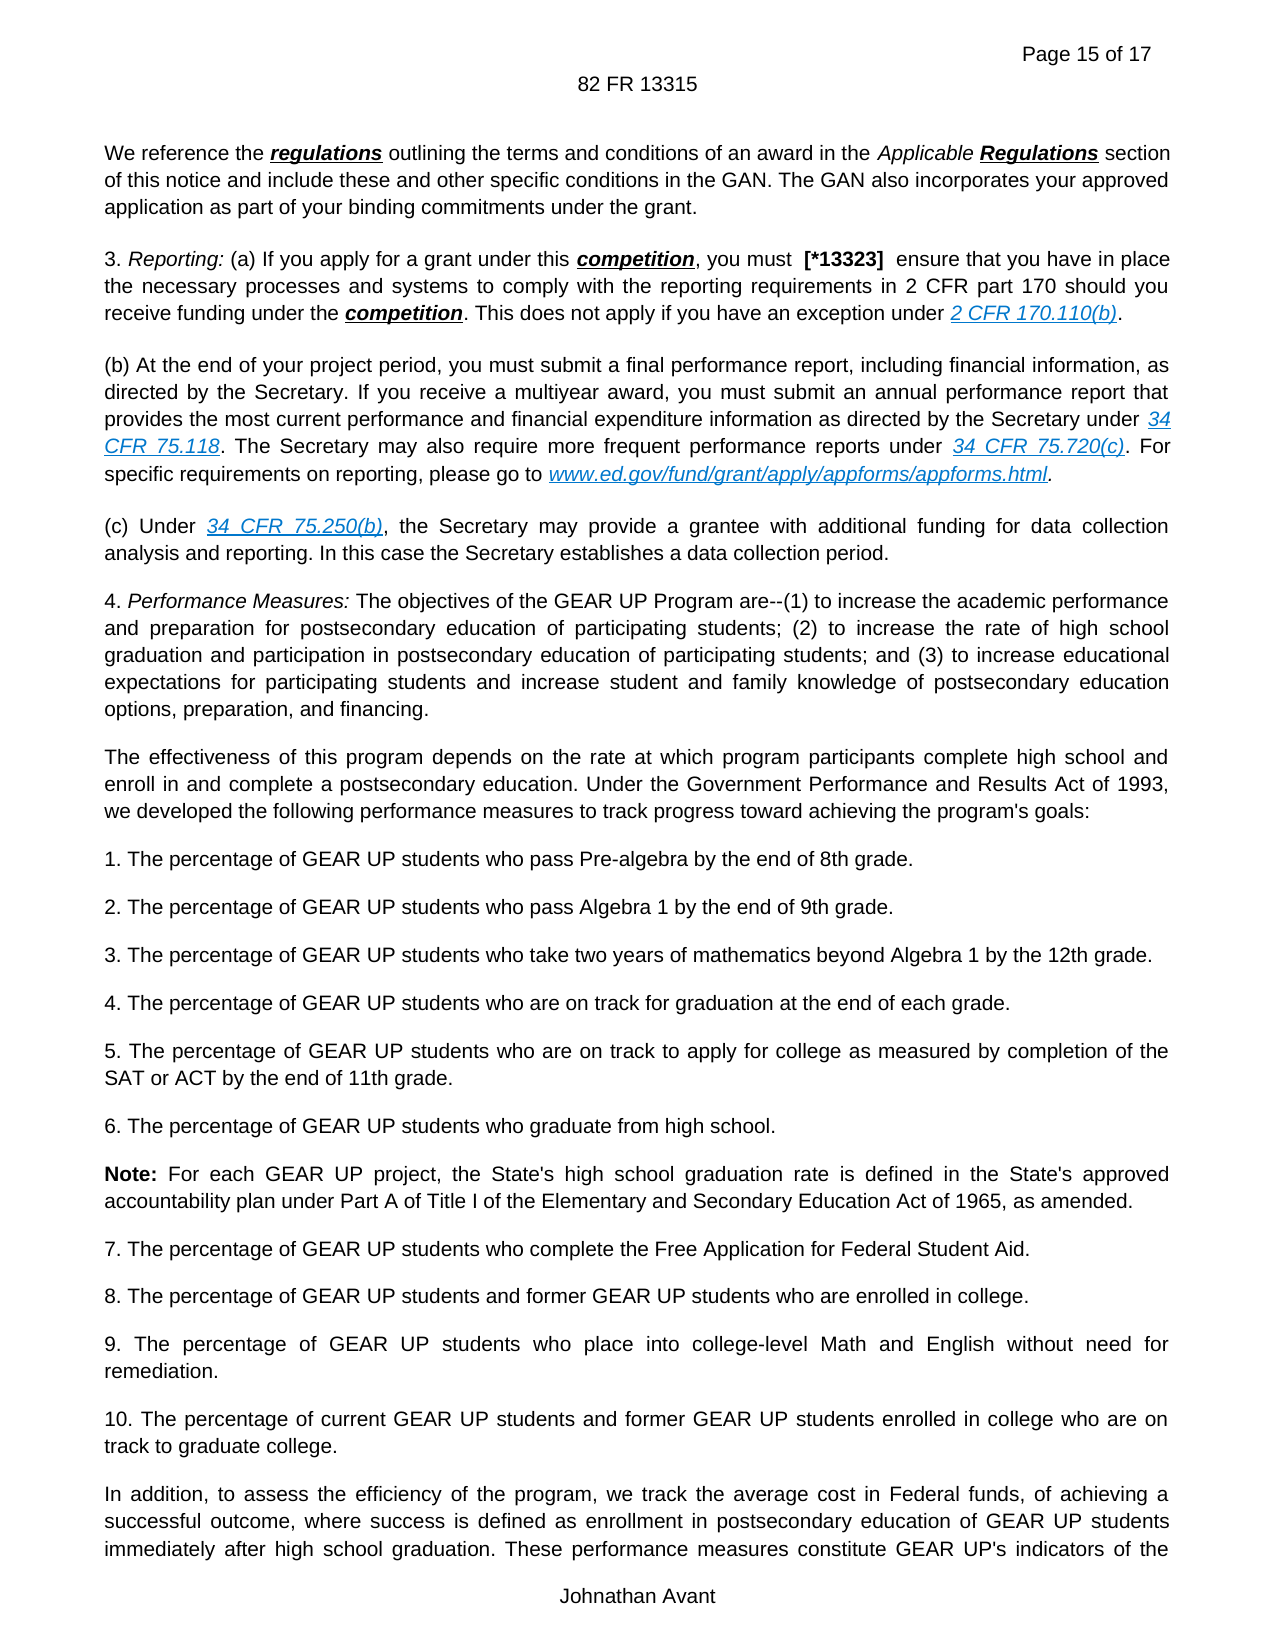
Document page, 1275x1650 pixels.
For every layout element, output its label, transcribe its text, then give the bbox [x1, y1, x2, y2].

text 4. Performance Measures: The objectives of the GEAR UP Program are--(1) to increase the academic performance and preparation for postsecondary education of participating students; (2) to increase the rate of high school graduation and participation in postsecondary education of participating students; and (3) to increase educational expectations for participating students and increase student and family knowledge of postsecondary education options, preparation, and financing. [104, 585, 1171, 721]
text 8. The percentage of GEAR UP students and former GEAR UP students who are enrolled in college. [104, 1281, 1171, 1308]
text 9. The percentage of GEAR UP students who place into college-level Math and English without need for remediation. [104, 1329, 1171, 1383]
text 7. The percentage of GEAR UP students who complete the Free Application for Federal Student Aid. [104, 1233, 1171, 1260]
text 3. The percentage of GEAR UP students who take two years of mathematics beyond Algebra 1 by the 12th grade. [104, 939, 1171, 967]
text The effectiveness of this program depends on the rate at which program participants complete high school and enroll in and complete a postsecondary education. Under the Government Performance and Results Act of 1993, we developed the following performance measures to track progress toward achieving the program's goals: [104, 742, 1171, 823]
text 5. The percentage of GEAR UP students who are on track to apply for college as measured by completion of the SAT or ACT by the end of 11th grade. [104, 1035, 1171, 1089]
text 2. The percentage of GEAR UP students who pass Algebra 1 by the end of 9th grade. [104, 892, 1171, 919]
text 4. The percentage of GEAR UP students who are on track for graduation at the end of each grade. [104, 987, 1171, 1014]
text 1. The percentage of GEAR UP students who pass Pre-algebra by the end of 8th grade. [104, 844, 1171, 871]
text (c) Under 34 CFR 75.250(b), the Secretary may provide a grantee with additional funding for data collection analysis and reporting. In this case the Secretary establishes a data collection period. [104, 510, 1171, 564]
text Note: For each GEAR UP project, the State's high school graduation rate is defined in the State's approved accountability plan under Part A of Title I of the Elementary and Secondary Education Act of 1965, as amended. [104, 1158, 1171, 1212]
text (b) At the end of your project period, you must submit a final performance report, including financial information, as directed by the Secretary. If you receive a multiyear award, you must submit an annual performance report that provides the most current performance and financial expenditure information as directed by the Secretary under 34 CFR 75.118. The Secretary may also require more frequent performance reports under 34 CFR 75.720(c). For specific requirements on reporting, please go to www.ed.gov/fund/grant/apply/appforms/appforms.html. [104, 350, 1171, 485]
text 3. Reporting: (a) If you apply for a grant under this competition, you must [*13323] ensure that you have in place the necessary processes and systems to comply with the reporting requirements in 2 CFR part 170 should you receive funding under the competition. This does not apply if you have an exception under 2 CFR 170.110(b). [104, 244, 1171, 325]
text 10. The percentage of current GEAR UP students and former GEAR UP students enrolled in college who are on track to graduate college. [104, 1404, 1171, 1458]
text We reference the regulations outlining the terms and conditions of an award in the Applicable Regulations section of this notice and include these and other specific conditions in the GAN. The GAN also incorporates your approved application as part of your binding commitments under the grant. [104, 137, 1171, 219]
text 6. The percentage of GEAR UP students who graduate from high school. [104, 1110, 1171, 1137]
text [104, 1479, 1171, 1560]
